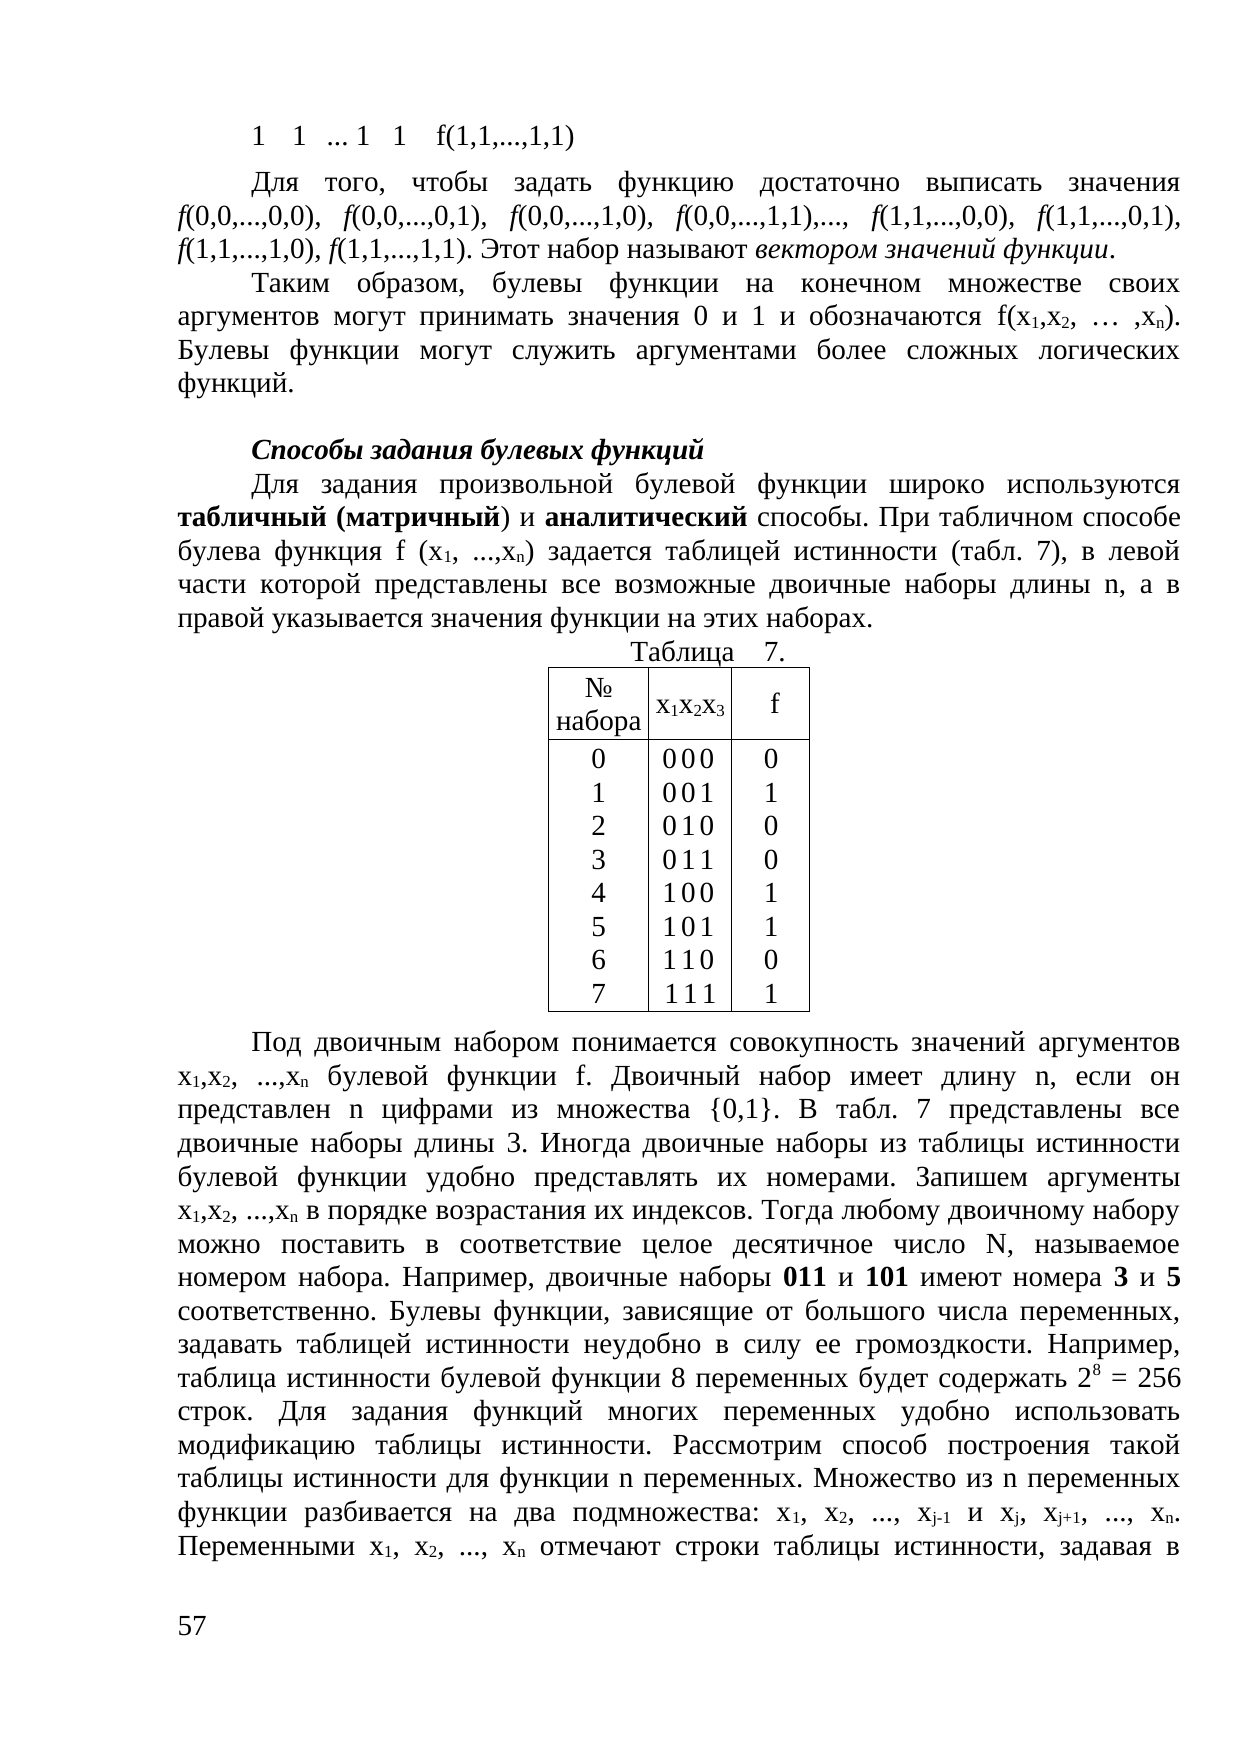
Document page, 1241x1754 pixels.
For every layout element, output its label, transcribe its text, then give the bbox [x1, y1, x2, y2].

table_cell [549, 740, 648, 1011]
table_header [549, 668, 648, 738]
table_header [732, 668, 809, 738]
text Для того, чтобы задать функцию достаточно выписать значения f(0,0,...,0,0), f(0,0,...,0,1), f(0,0,...,1,0), f(0,0,...,1,1),..., f(1,1,...,0,0), f(1,1,...,0,1), f(1,1,...,1,0), f(1,1,...,1,1). Этот набор называют вектором значений функции. [177, 164, 1181, 265]
subtitle Способы задания булевых функций [177, 432, 1181, 466]
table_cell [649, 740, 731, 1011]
text Таблица 7. [177, 634, 1181, 667]
text 1 1 ... 1 1 f(1,1,...,1,1) [251, 118, 1181, 152]
text Для задания произвольной булевой функции широко используются табличный (матричный) и аналитический способы. При табличном способе булева функция f (х1, ...,хn) задается таблицей истинности (табл. 7), в левой части которой представлены все возможные двоичные наборы длины n, а в правой указывается значения функции на этих наборах. [177, 466, 1181, 634]
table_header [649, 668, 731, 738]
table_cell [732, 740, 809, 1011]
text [177, 1024, 1181, 1561]
text Таким образом, булевы функции на конечном множестве своих аргументов могут принимать значения 0 и 1 и обозначаются f(x1,x2, … ,xn). Булевы функции могут служить аргументами более сложных логических функций. [177, 265, 1181, 399]
